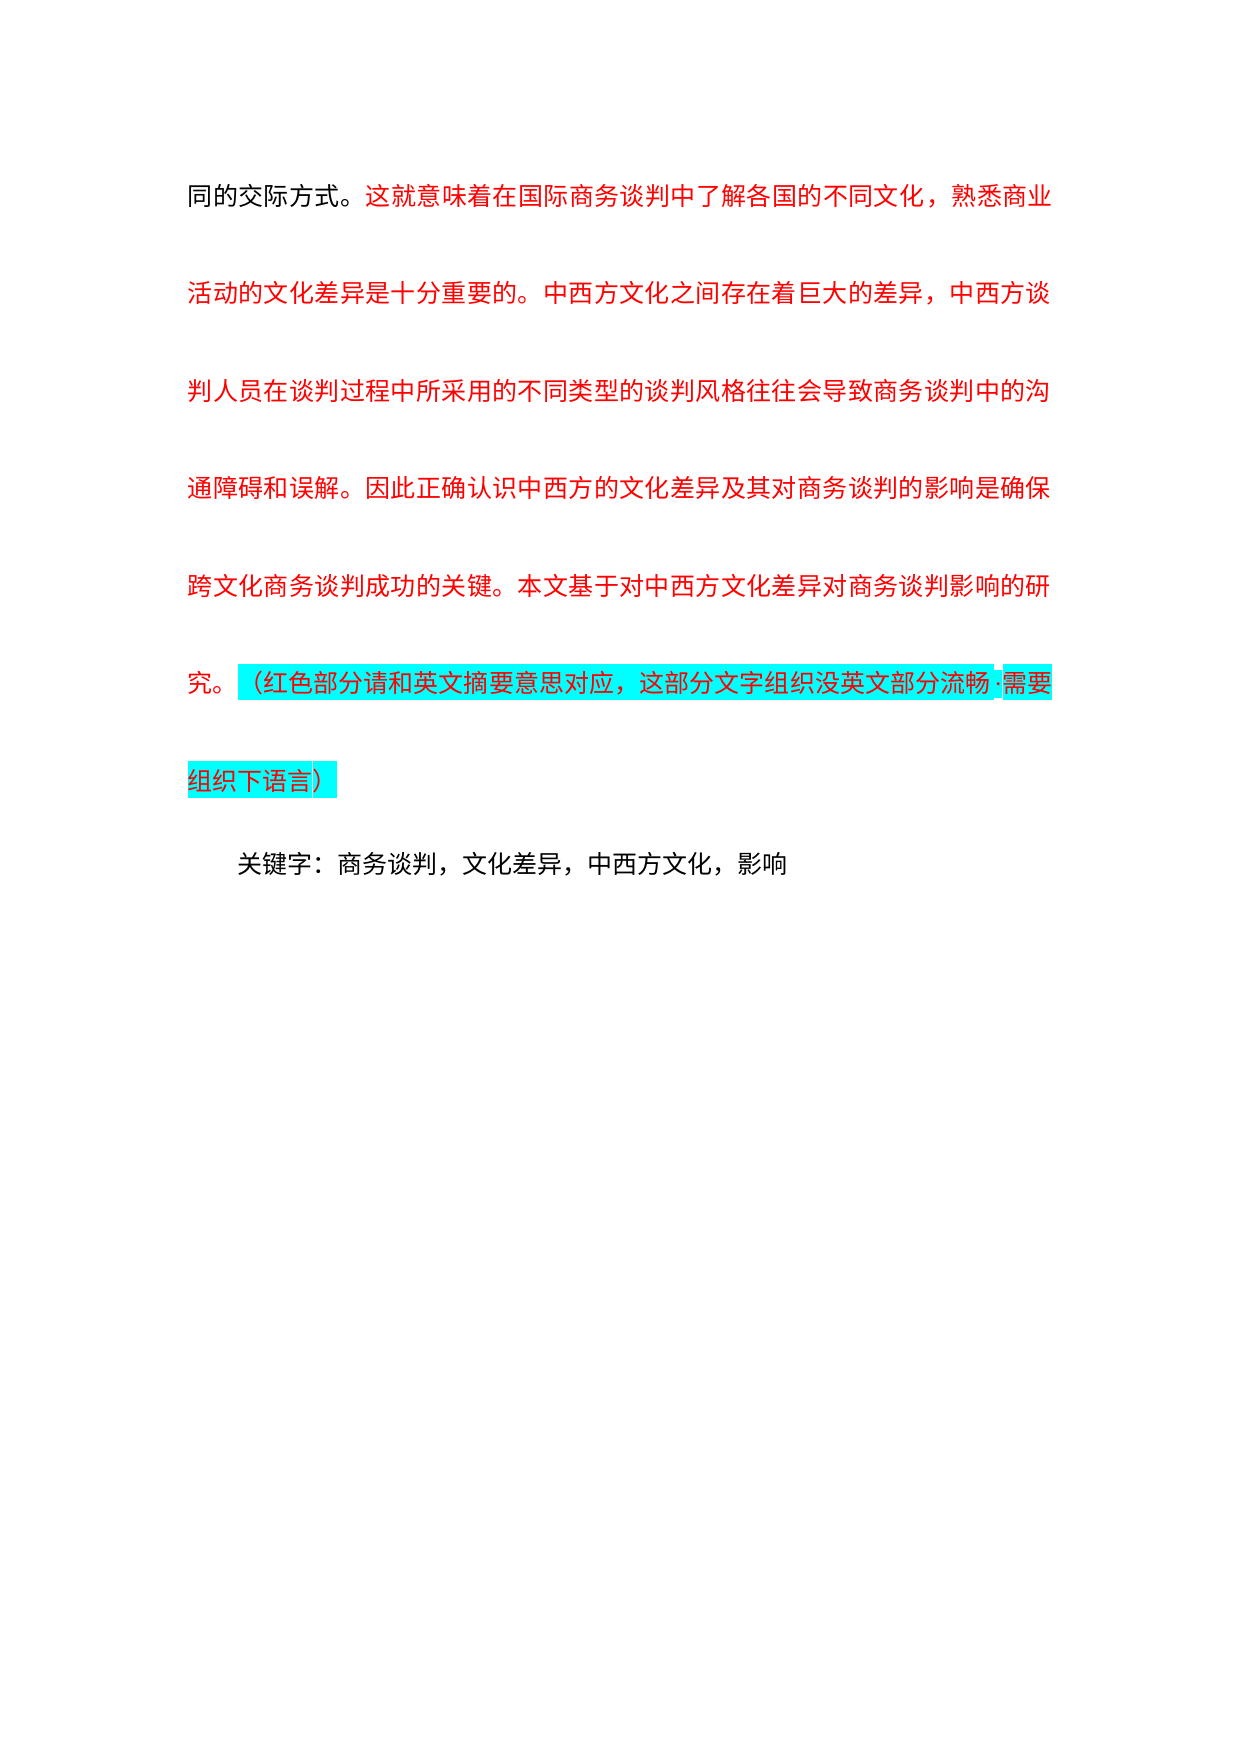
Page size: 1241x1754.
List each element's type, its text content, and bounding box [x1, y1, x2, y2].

text 关键字：商务谈判，文化差异，中西方文化，影响 [187, 830, 1053, 895]
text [187, 162, 1053, 812]
